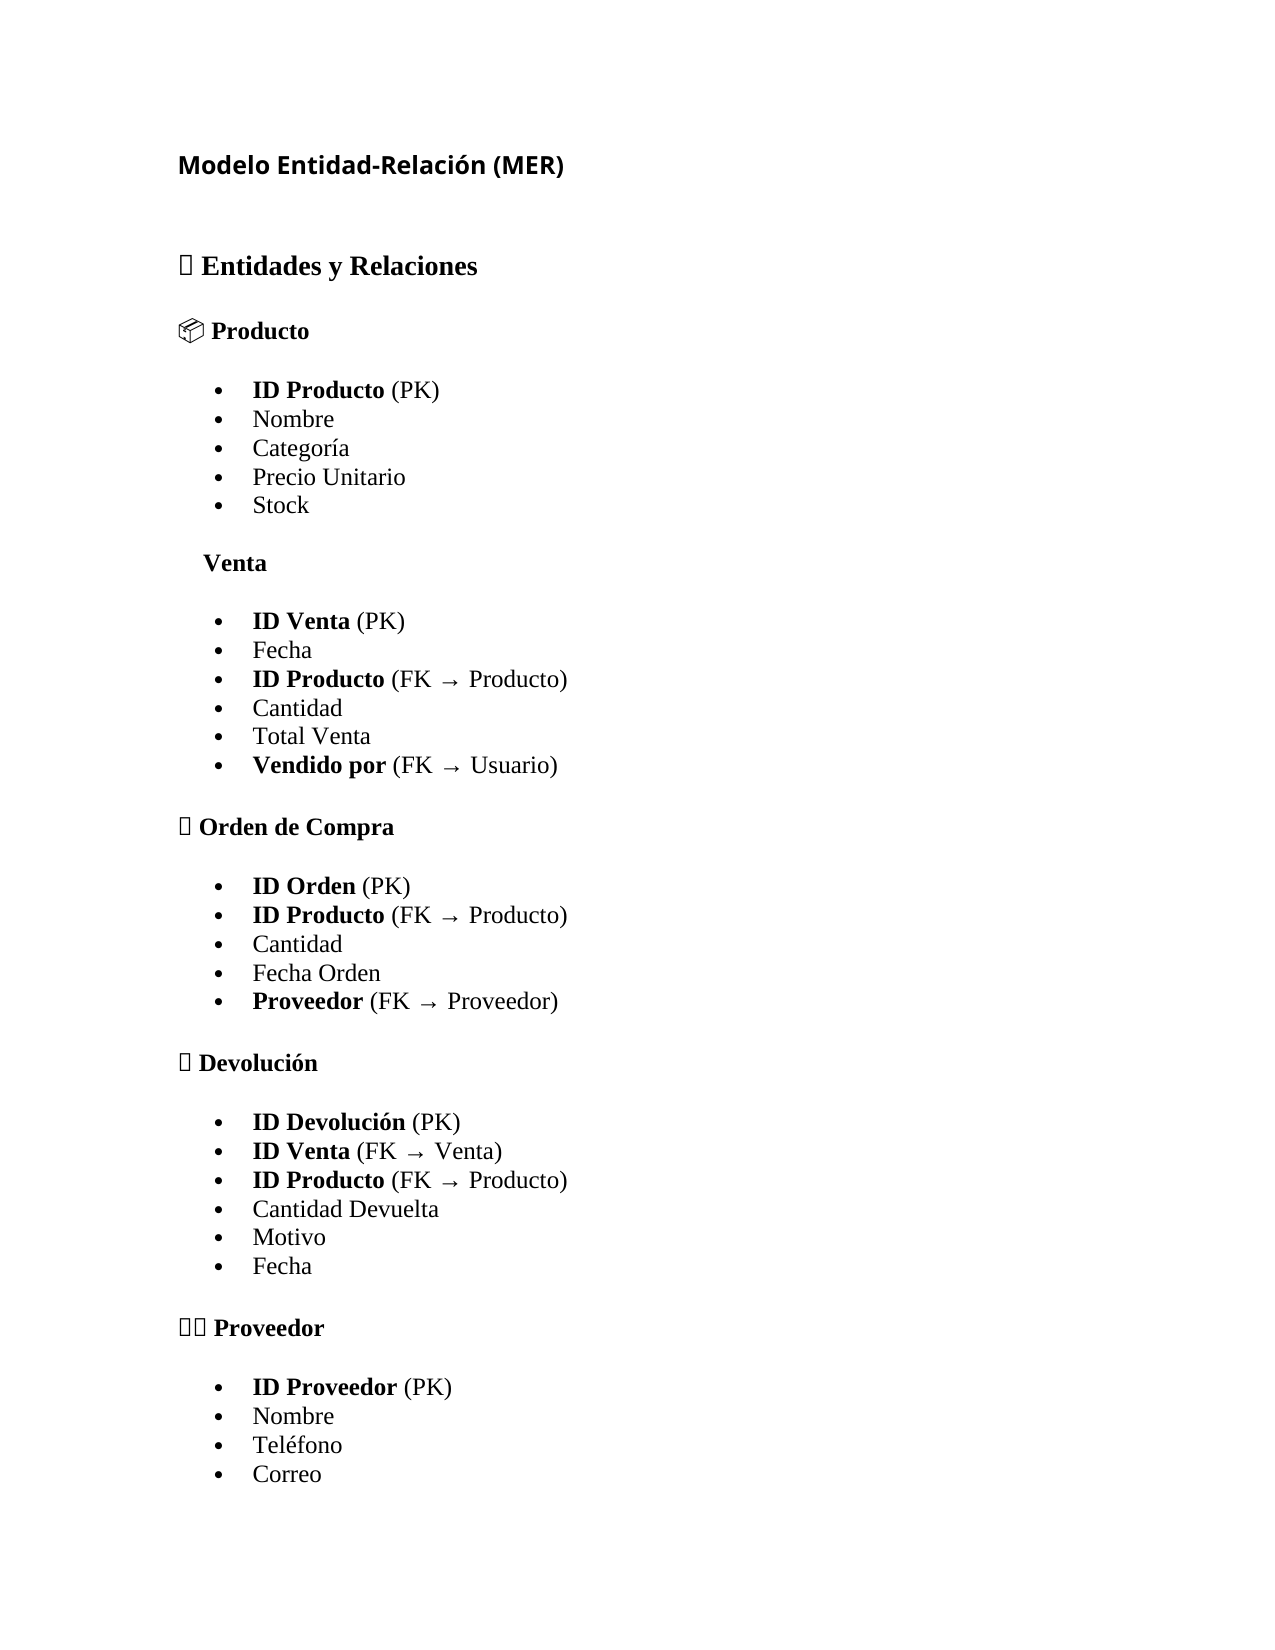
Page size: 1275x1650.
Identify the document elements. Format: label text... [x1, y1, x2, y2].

list Nombre [215, 1401, 1098, 1430]
list ID Venta (PK) [215, 606, 1098, 635]
list Proveedor (FK → Proveedor) [215, 986, 1098, 1015]
list Motivo [215, 1222, 1098, 1251]
list Cantidad Devuelta [215, 1194, 1098, 1222]
list Stock [215, 491, 1098, 519]
list ID Venta (FK → Venta) [215, 1136, 1098, 1165]
text 🧑‍💼 Proveedor [177, 1309, 1098, 1343]
list ID Devolución (PK) [215, 1107, 1098, 1136]
list Fecha Orden [215, 958, 1098, 986]
list ID Producto (FK → Producto) [215, 664, 1098, 693]
list Teléfono [215, 1430, 1098, 1459]
list Precio Unitario [215, 462, 1098, 491]
list ID Orden (PK) [215, 871, 1098, 900]
list Cantidad [215, 929, 1098, 958]
list Vendido por (FK → Usuario) [215, 750, 1098, 779]
list ID Producto (FK → Producto) [215, 900, 1098, 929]
text 🧾 Venta [177, 548, 1098, 577]
text 🧩 Entidades y Relaciones [177, 245, 1098, 283]
list Nombre [215, 404, 1098, 433]
list ID Producto (FK → Producto) [215, 1165, 1098, 1194]
list Fecha [215, 635, 1098, 664]
list ID Producto (PK) [215, 376, 1098, 404]
text 🔄 Devolución [177, 1044, 1098, 1078]
list ID Proveedor (PK) [215, 1372, 1098, 1401]
list Cantidad [215, 693, 1098, 721]
list Fecha [215, 1251, 1098, 1280]
text 📦 Producto [177, 312, 1098, 346]
text 🛒 Orden de Compra [177, 808, 1098, 842]
text Modelo Entidad-Relación (MER) [177, 148, 1098, 182]
list Total Venta [215, 721, 1098, 750]
list Correo [215, 1459, 1098, 1487]
list Categoría [215, 433, 1098, 462]
